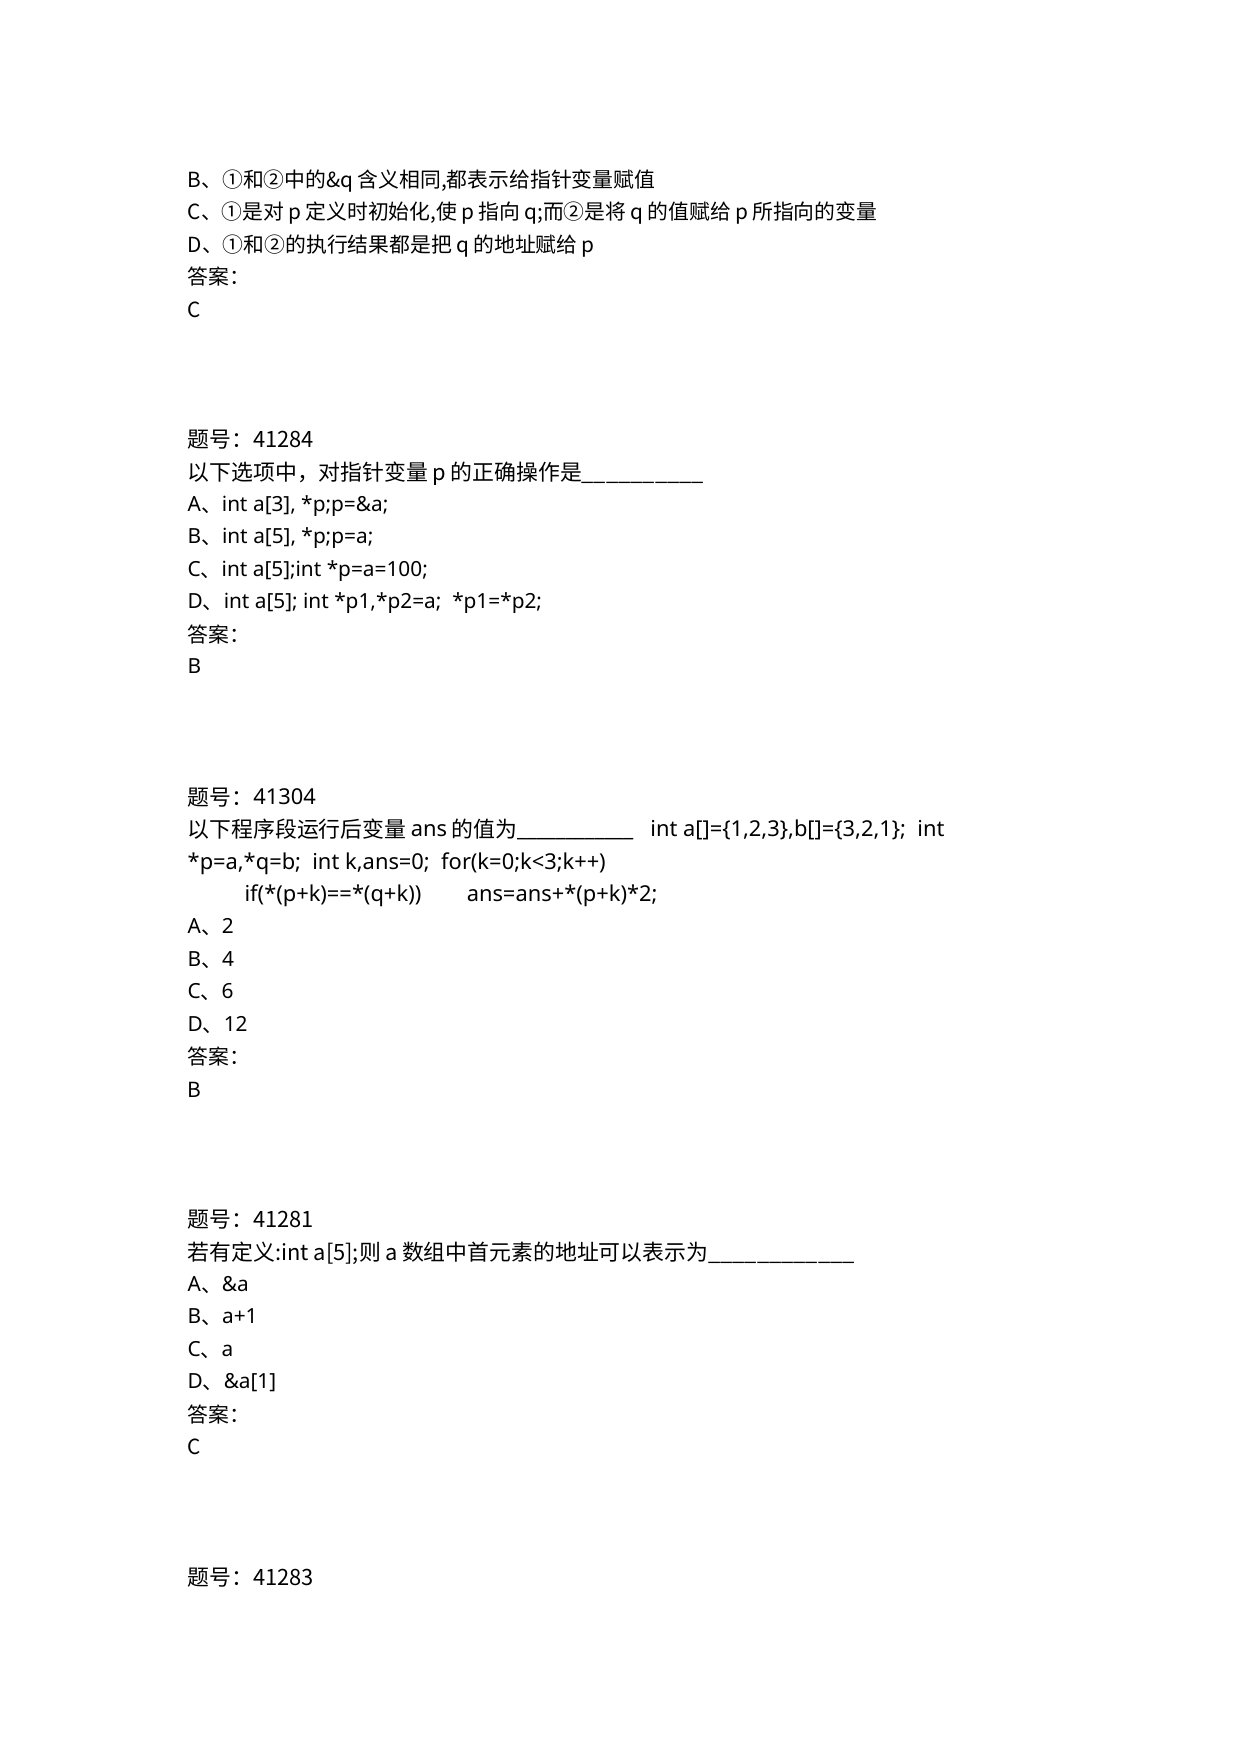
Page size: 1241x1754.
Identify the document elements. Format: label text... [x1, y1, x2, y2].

text C、①是对p定义时初始化,使p指向q;而②是将q的值赋给p所指向的变量 [187, 194, 1053, 227]
text C、int a[5];int *p=a=100; [187, 552, 1053, 584]
text B [187, 1072, 1053, 1104]
text D、int a[5]; int *p1,*p2=a; *p1=*p2; [187, 584, 1053, 617]
text B、4 [187, 942, 1053, 974]
text 以下程序段运行后变量ans的值为____________ int a[]={1,2,3},b[]={3,2,1}; int *p=a,*q=b; int k,ans=0; for(k=0;k<3;k++) [187, 812, 1053, 877]
text B、int a[5], *p;p=a; [187, 519, 1053, 552]
text 题号：41304 [187, 779, 1053, 812]
text A、int a[3], *p;p=&a; [187, 487, 1053, 519]
text A、2 [187, 909, 1053, 942]
text 答案： [187, 1397, 1053, 1429]
text 答案： [187, 259, 1053, 292]
text 题号：41284 [187, 422, 1053, 454]
text C、a [187, 1332, 1053, 1364]
text D、&a[1] [187, 1364, 1053, 1397]
text C [187, 292, 1053, 324]
text A、&a [187, 1267, 1053, 1299]
text B [187, 649, 1053, 682]
text C、6 [187, 974, 1053, 1007]
text D、①和②的执行结果都是把q的地址赋给p [187, 227, 1053, 259]
text 答案： [187, 617, 1053, 649]
text D、12 [187, 1007, 1053, 1039]
text if(*(p+k)==*(q+k)) ans=ans+*(p+k)*2; [187, 877, 1053, 909]
text 题号：41283 [187, 1559, 1053, 1592]
text 若有定义:int a[5];则a数组中首元素的地址可以表示为____________ [187, 1234, 1053, 1267]
text C [187, 1429, 1053, 1462]
text 答案： [187, 1039, 1053, 1072]
text B、①和②中的&q含义相同,都表示给指针变量赋值 [187, 162, 1053, 194]
text 以下选项中，对指针变量p的正确操作是__________ [187, 454, 1053, 487]
text 题号：41281 [187, 1202, 1053, 1234]
text B、a+1 [187, 1299, 1053, 1332]
